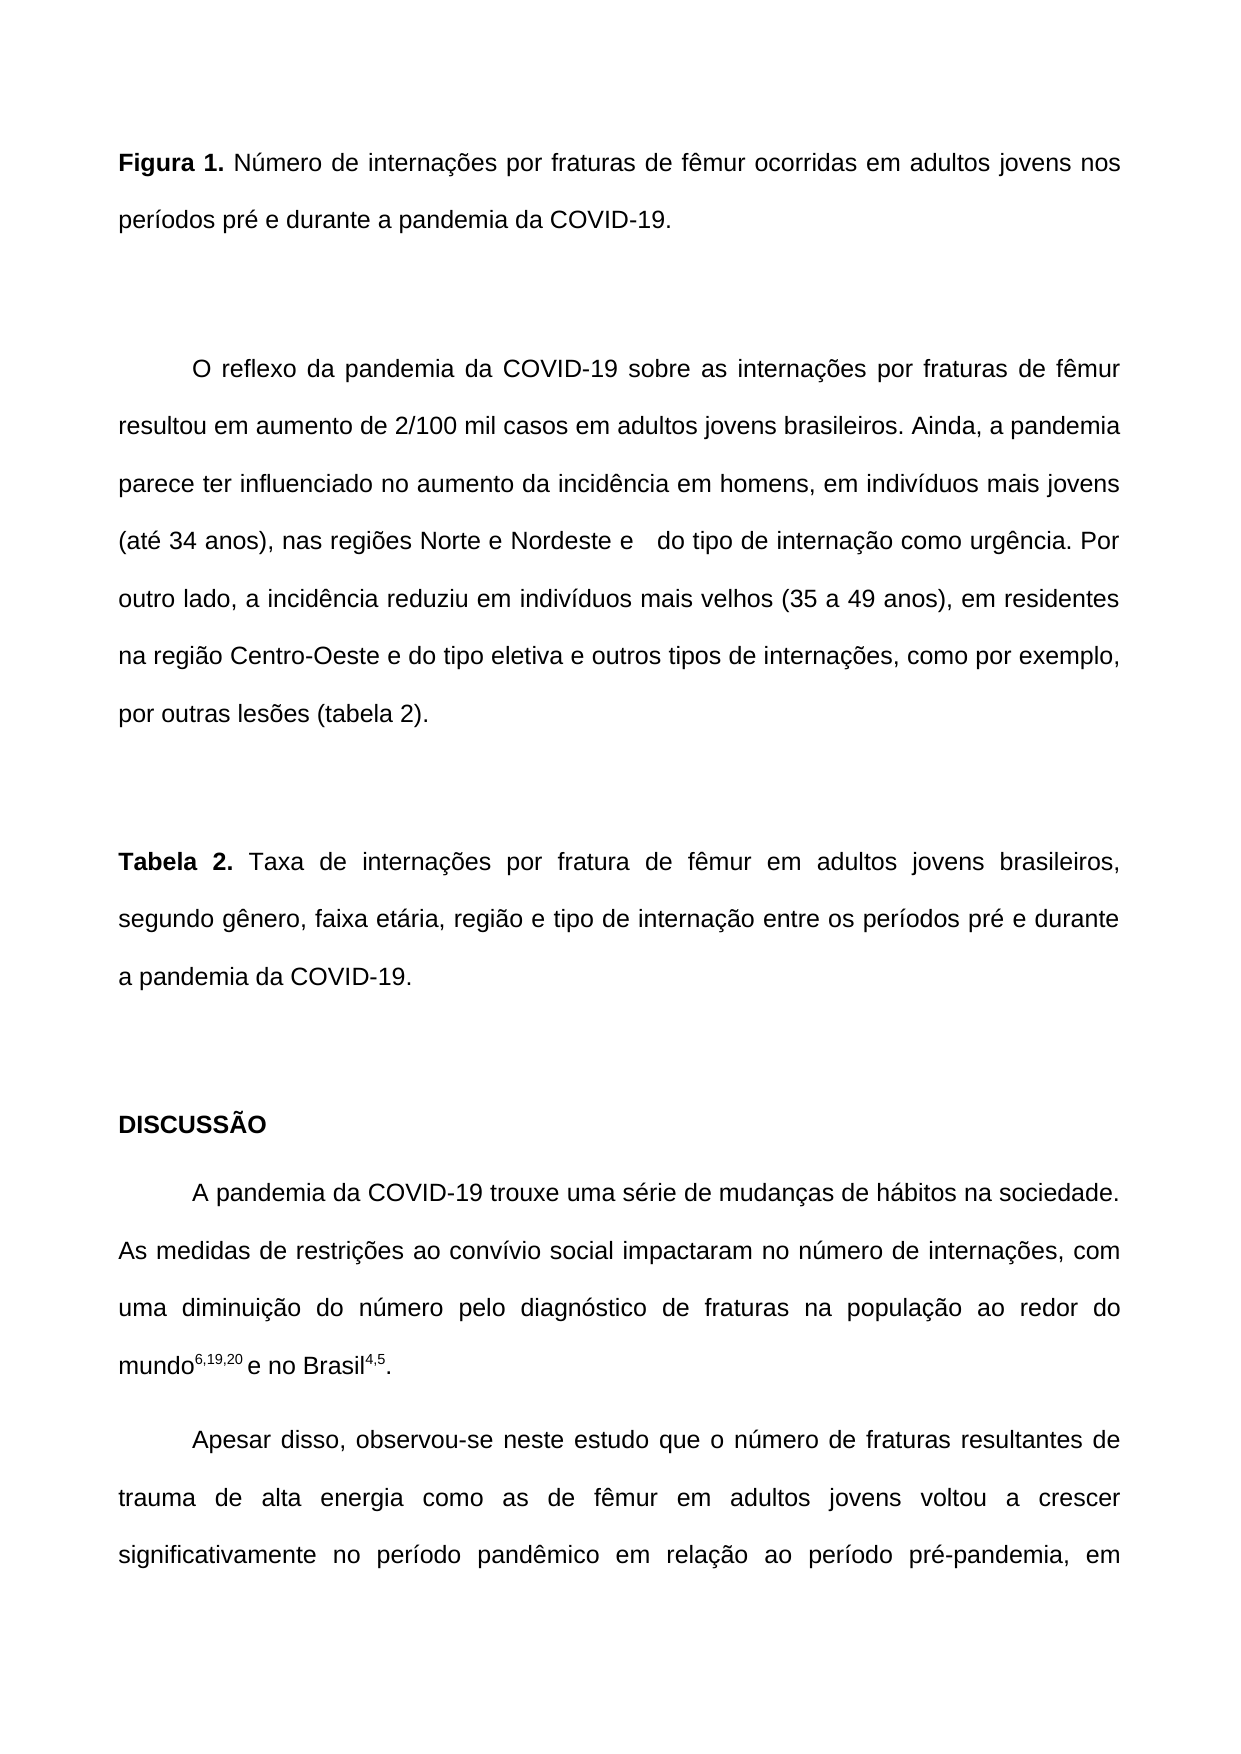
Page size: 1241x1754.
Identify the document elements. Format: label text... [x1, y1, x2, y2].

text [118, 1425, 1122, 1569]
subtitle DISCUSSÃO [118, 1110, 1122, 1139]
text Figura 1. Número de internações por fraturas de fêmur ocorridas em adultos jovens nos períodos pré e durante a pandemia da COVID-19. [118, 148, 1122, 234]
text A pandemia da COVID-19 trouxe uma série de mudanças de hábitos na sociedade. As medidas de restrições ao convívio social impactaram no número de internações, com uma diminuição do número pelo diagnóstico de fraturas na população ao redor do mundo6,19,20 e no Brasil4,5. [118, 1178, 1122, 1379]
text O reflexo da pandemia da COVID-19 sobre as internações por fraturas de fêmur resultou em aumento de 2/100 mil casos em adultos jovens brasileiros. Ainda, a pandemia parece ter influenciado no aumento da incidência em homens, em indivíduos mais jovens (até 34 anos), nas regiões Norte e Nordeste e do tipo de internação como urgência. Por outro lado, a incidência reduziu em indivíduos mais velhos (35 a 49 anos), em residentes na região Centro-Oeste e do tipo eletiva e outros tipos de internações, como por exemplo, por outras lesões (tabela 2). [118, 353, 1122, 727]
text Tabela 2. Taxa de internações por fratura de fêmur em adultos jovens brasileiros, segundo gênero, faixa etária, região e tipo de internação entre os períodos pré e durante a pandemia da COVID-19. [118, 847, 1122, 991]
